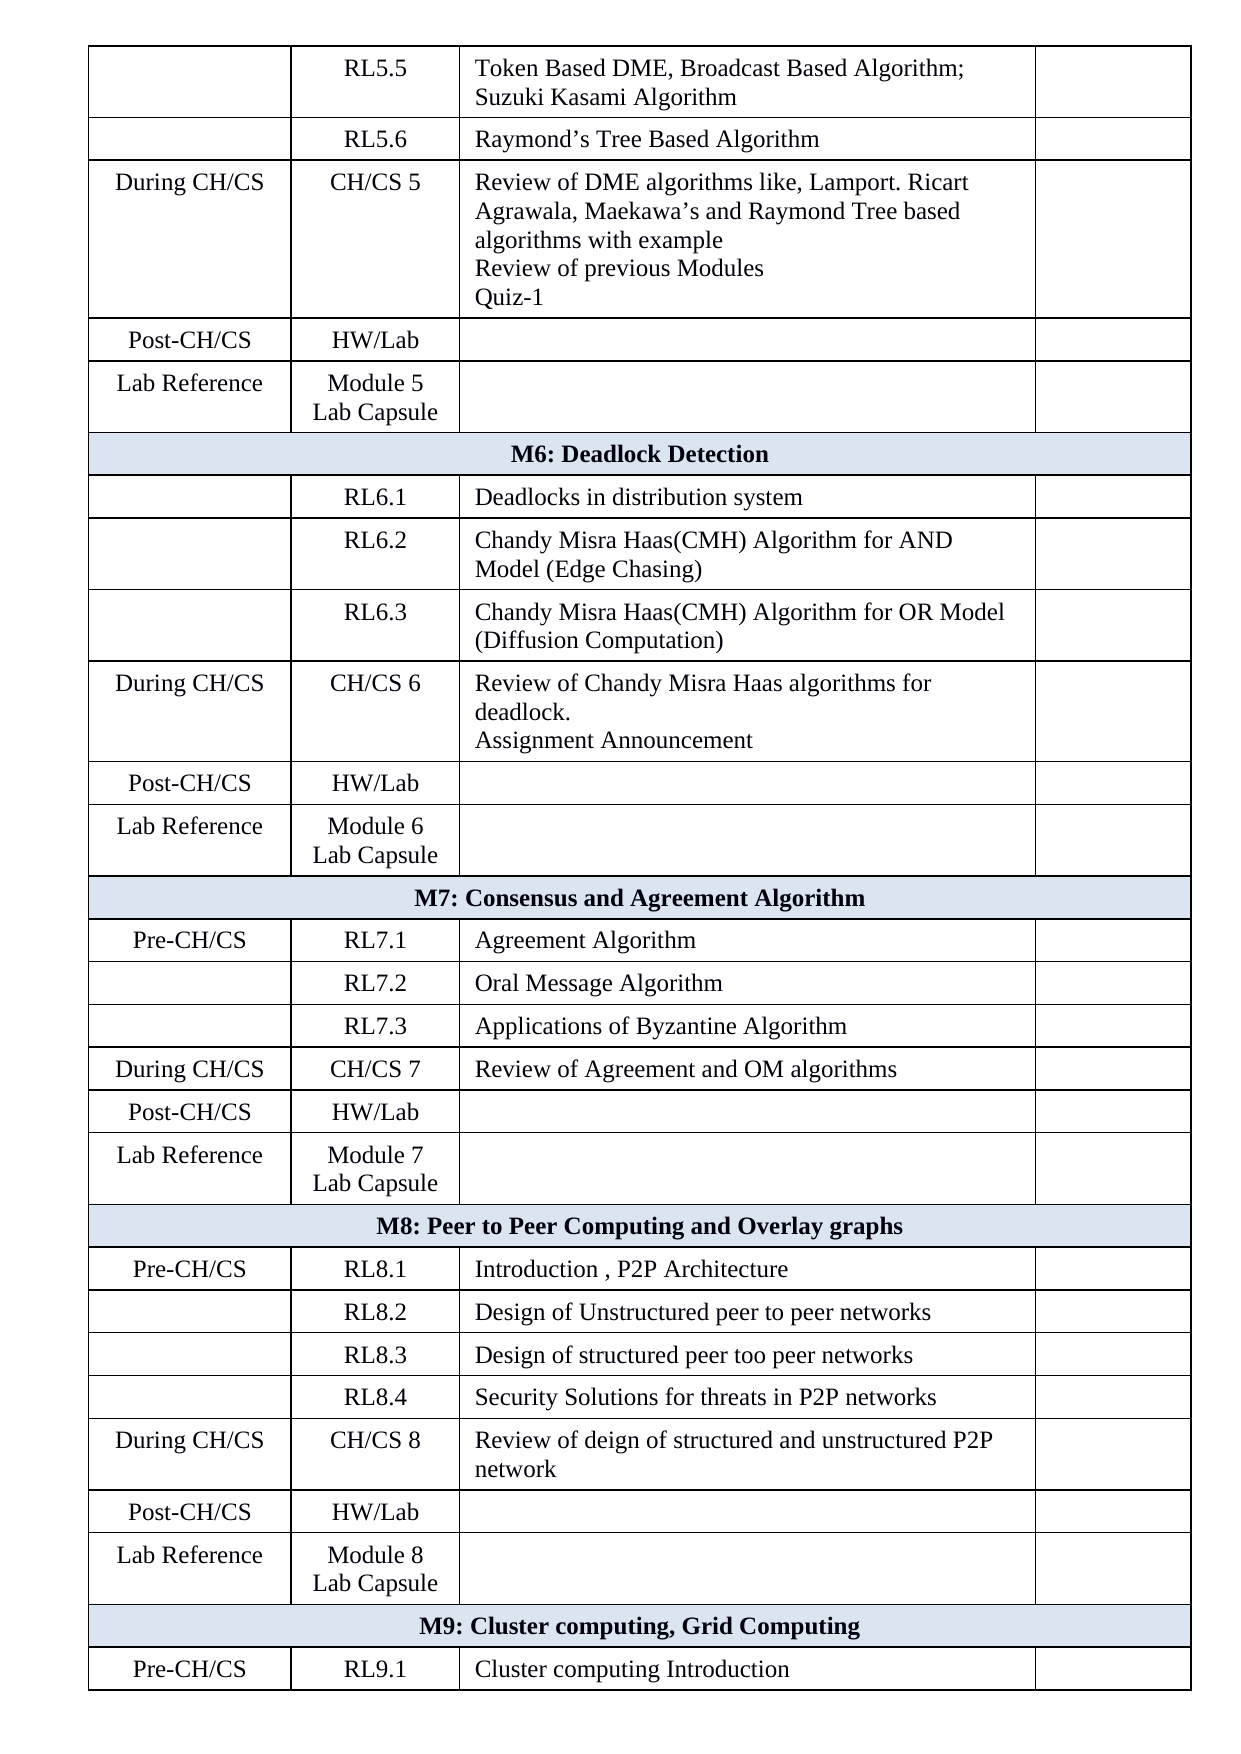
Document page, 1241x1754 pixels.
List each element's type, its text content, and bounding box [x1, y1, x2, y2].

table_cell RL5.5 [292, 47, 459, 117]
table_cell Post-CH/CS [89, 1091, 290, 1132]
table_cell RL9.1 [292, 1648, 459, 1689]
table_cell Post-CH/CS [89, 319, 290, 360]
table_cell Review of DME algorithms like, Lamport. Ricart Agrawala, Maekawa’s and Raymond Tree based algorithms with example Review of previous Modules Quiz-1 [460, 161, 1035, 317]
table_cell [1036, 319, 1190, 360]
table_cell HW/Lab [292, 1091, 459, 1132]
table_cell [1036, 1048, 1190, 1089]
table_cell [1036, 962, 1190, 1003]
table_cell HW/Lab [292, 762, 459, 803]
table_cell [1036, 161, 1190, 317]
table_cell M7: Consensus and Agreement Algorithm [89, 877, 1190, 918]
table_cell [460, 1091, 1035, 1132]
table_cell [89, 590, 290, 660]
table_cell Lab Reference [89, 805, 290, 875]
table_cell [1036, 1091, 1190, 1132]
table_cell RL7.2 [292, 962, 459, 1003]
table_cell Post-CH/CS [89, 762, 290, 803]
table_cell CH/CS 8 [292, 1419, 459, 1489]
table_cell During CH/CS [89, 1419, 290, 1489]
table_cell [89, 519, 290, 589]
table_cell Chandy Misra Haas(CMH) Algorithm for AND Model (Edge Chasing) [460, 519, 1035, 589]
table_cell RL7.3 [292, 1005, 459, 1046]
table_cell CH/CS 5 [292, 161, 459, 317]
table_cell [1036, 1291, 1190, 1332]
table_cell [1036, 590, 1190, 660]
table_cell [1036, 519, 1190, 589]
table_cell Cluster computing Introduction [460, 1648, 1035, 1689]
table_cell Design of Unstructured peer to peer networks [460, 1291, 1035, 1332]
table_cell RL6.3 [292, 590, 459, 660]
table_cell [460, 1133, 1035, 1203]
table_cell Deadlocks in distribution system [460, 476, 1035, 517]
table_cell Post-CH/CS [89, 1491, 290, 1532]
table_cell Review of Chandy Misra Haas algorithms for deadlock. Assignment Announcement [460, 662, 1035, 761]
table_cell [1036, 662, 1190, 761]
table_cell [89, 962, 290, 1003]
table_cell [460, 762, 1035, 803]
table_cell During CH/CS [89, 662, 290, 761]
table_cell RL8.3 [292, 1333, 459, 1375]
table_cell [1036, 118, 1190, 159]
table_cell Raymond’s Tree Based Algorithm [460, 118, 1035, 159]
table_cell Lab Reference [89, 1133, 290, 1203]
table_cell Applications of Byzantine Algorithm [460, 1005, 1035, 1046]
table_cell Security Solutions for threats in P2P networks [460, 1376, 1035, 1417]
table_cell Lab Reference [89, 1533, 290, 1603]
table_cell M8: Peer to Peer Computing and Overlay graphs [89, 1205, 1190, 1246]
table_cell CH/CS 7 [292, 1048, 459, 1089]
table_cell RL6.2 [292, 519, 459, 589]
table_cell [1036, 1333, 1190, 1375]
table_cell [460, 1533, 1035, 1603]
table_cell Module 5 Lab Capsule [292, 362, 459, 432]
table_cell [1036, 1419, 1190, 1489]
table_cell [460, 319, 1035, 360]
table_cell [89, 118, 290, 159]
table_cell [1036, 1133, 1190, 1203]
table_cell [1036, 476, 1190, 517]
table_cell [1036, 1533, 1190, 1603]
table_cell Module 6 Lab Capsule [292, 805, 459, 875]
table_cell [460, 362, 1035, 432]
table_cell [1036, 1248, 1190, 1289]
table_cell [1036, 1648, 1190, 1689]
table_cell Agreement Algorithm [460, 920, 1035, 961]
table_cell RL6.1 [292, 476, 459, 517]
table_cell [1036, 920, 1190, 961]
table_cell Design of structured peer too peer networks [460, 1333, 1035, 1375]
table_cell HW/Lab [292, 1491, 459, 1532]
table_cell [1036, 1376, 1190, 1417]
table_cell RL8.4 [292, 1376, 459, 1417]
table_cell [89, 47, 290, 117]
table_cell [1036, 47, 1190, 117]
table_cell Oral Message Algorithm [460, 962, 1035, 1003]
table_cell Module 7 Lab Capsule [292, 1133, 459, 1203]
table_cell [89, 1005, 290, 1046]
table_cell [460, 1491, 1035, 1532]
table_cell HW/Lab [292, 319, 459, 360]
table_cell Module 8 Lab Capsule [292, 1533, 459, 1603]
table_cell During CH/CS [89, 1048, 290, 1089]
table_cell [89, 1291, 290, 1332]
table_cell Introduction , P2P Architecture [460, 1248, 1035, 1289]
table_cell CH/CS 6 [292, 662, 459, 761]
table_cell [1036, 1491, 1190, 1532]
table_cell [1036, 362, 1190, 432]
table_cell During CH/CS [89, 161, 290, 317]
table_cell Token Based DME, Broadcast Based Algorithm; Suzuki Kasami Algorithm [460, 47, 1035, 117]
table_cell [89, 1376, 290, 1417]
table_cell [1036, 1005, 1190, 1046]
table_cell Pre-CH/CS [89, 920, 290, 961]
table_cell RL8.1 [292, 1248, 459, 1289]
table_cell M9: Cluster computing, Grid Computing [89, 1605, 1190, 1646]
table_cell Review of deign of structured and unstructured P2P network [460, 1419, 1035, 1489]
table_cell Pre-CH/CS [89, 1648, 290, 1689]
table_cell Lab Reference [89, 362, 290, 432]
table_cell [89, 1333, 290, 1375]
table_cell Chandy Misra Haas(CMH) Algorithm for OR Model (Diffusion Computation) [460, 590, 1035, 660]
table_cell [460, 805, 1035, 875]
table_cell M6: Deadlock Detection [89, 433, 1190, 474]
table_cell [1036, 762, 1190, 803]
table_cell [1036, 805, 1190, 875]
table_cell Review of Agreement and OM algorithms [460, 1048, 1035, 1089]
table_cell RL8.2 [292, 1291, 459, 1332]
table_cell [89, 476, 290, 517]
table_cell RL7.1 [292, 920, 459, 961]
table_cell RL5.6 [292, 118, 459, 159]
table_cell Pre-CH/CS [89, 1248, 290, 1289]
